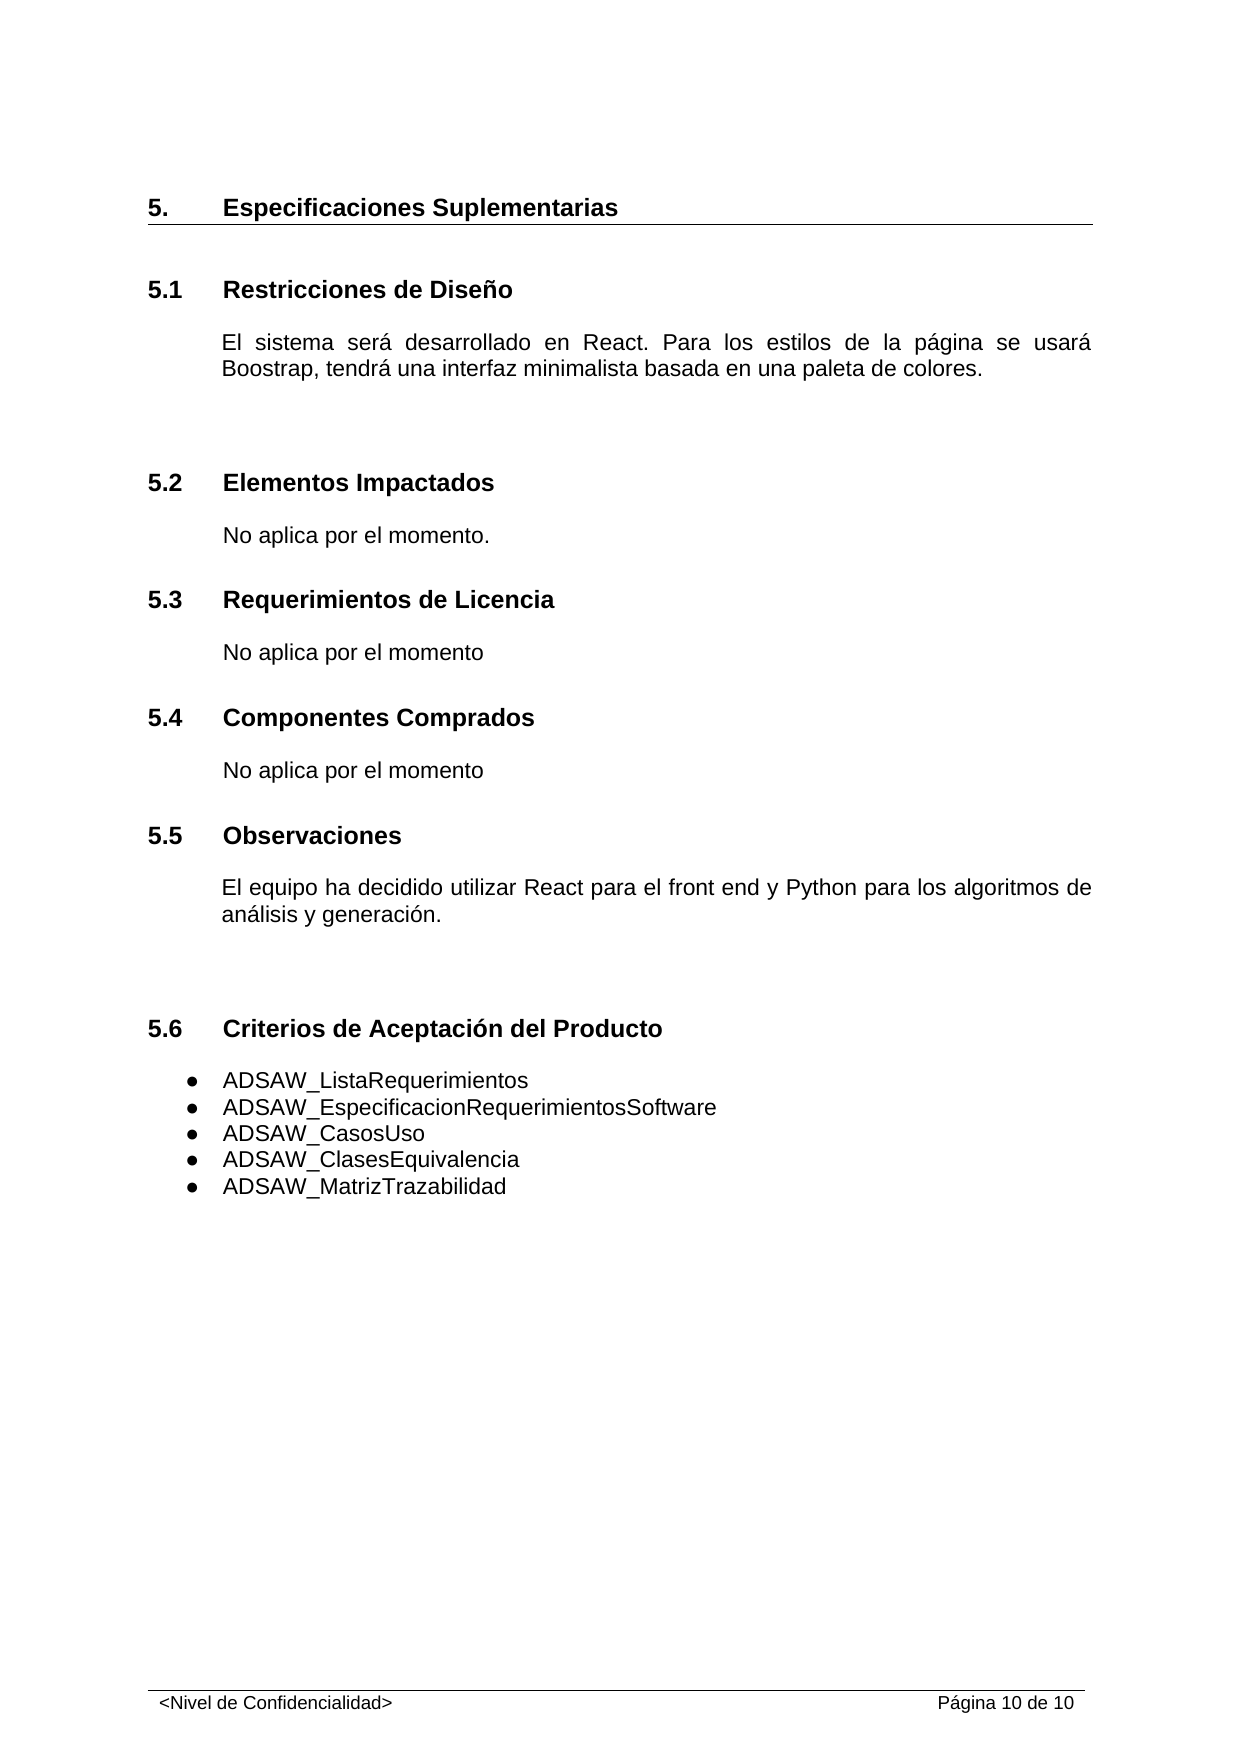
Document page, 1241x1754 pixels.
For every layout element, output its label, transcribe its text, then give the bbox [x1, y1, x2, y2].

list ADSAW_MatrizTrazabilidad [185, 1173, 1093, 1199]
subtitle Componentes Comprados [148, 703, 1093, 732]
subtitle Observaciones [148, 821, 1093, 849]
text El equipo ha decidido utilizar React para el front end y Python para los algoritmos de análisis y generación. [221, 874, 1093, 927]
subtitle Elementos Impactados [148, 468, 1093, 497]
subtitle Requerimientos de Licencia [148, 585, 1093, 614]
text El sistema será desarrollado en React. Para los estilos de la página se usará Boostrap, tendrá una interfaz minimalista basada en una paleta de colores. [221, 329, 1093, 381]
text No aplica por el momento [223, 639, 1093, 666]
list ADSAW_ListaRequerimientos [185, 1067, 1093, 1094]
text No aplica por el momento [223, 757, 1093, 783]
list ADSAW_CasosUso [185, 1120, 1093, 1146]
subtitle Criterios de Aceptación del Producto [148, 1013, 1093, 1042]
list ADSAW_EspecificacionRequerimientosSoftware [185, 1094, 1093, 1120]
text No aplica por el momento. [223, 522, 1093, 548]
list ADSAW_ClasesEquivalencia [185, 1146, 1093, 1173]
subtitle Especificaciones Suplementarias [148, 193, 1093, 224]
subtitle Restricciones de Diseño [148, 275, 1093, 304]
